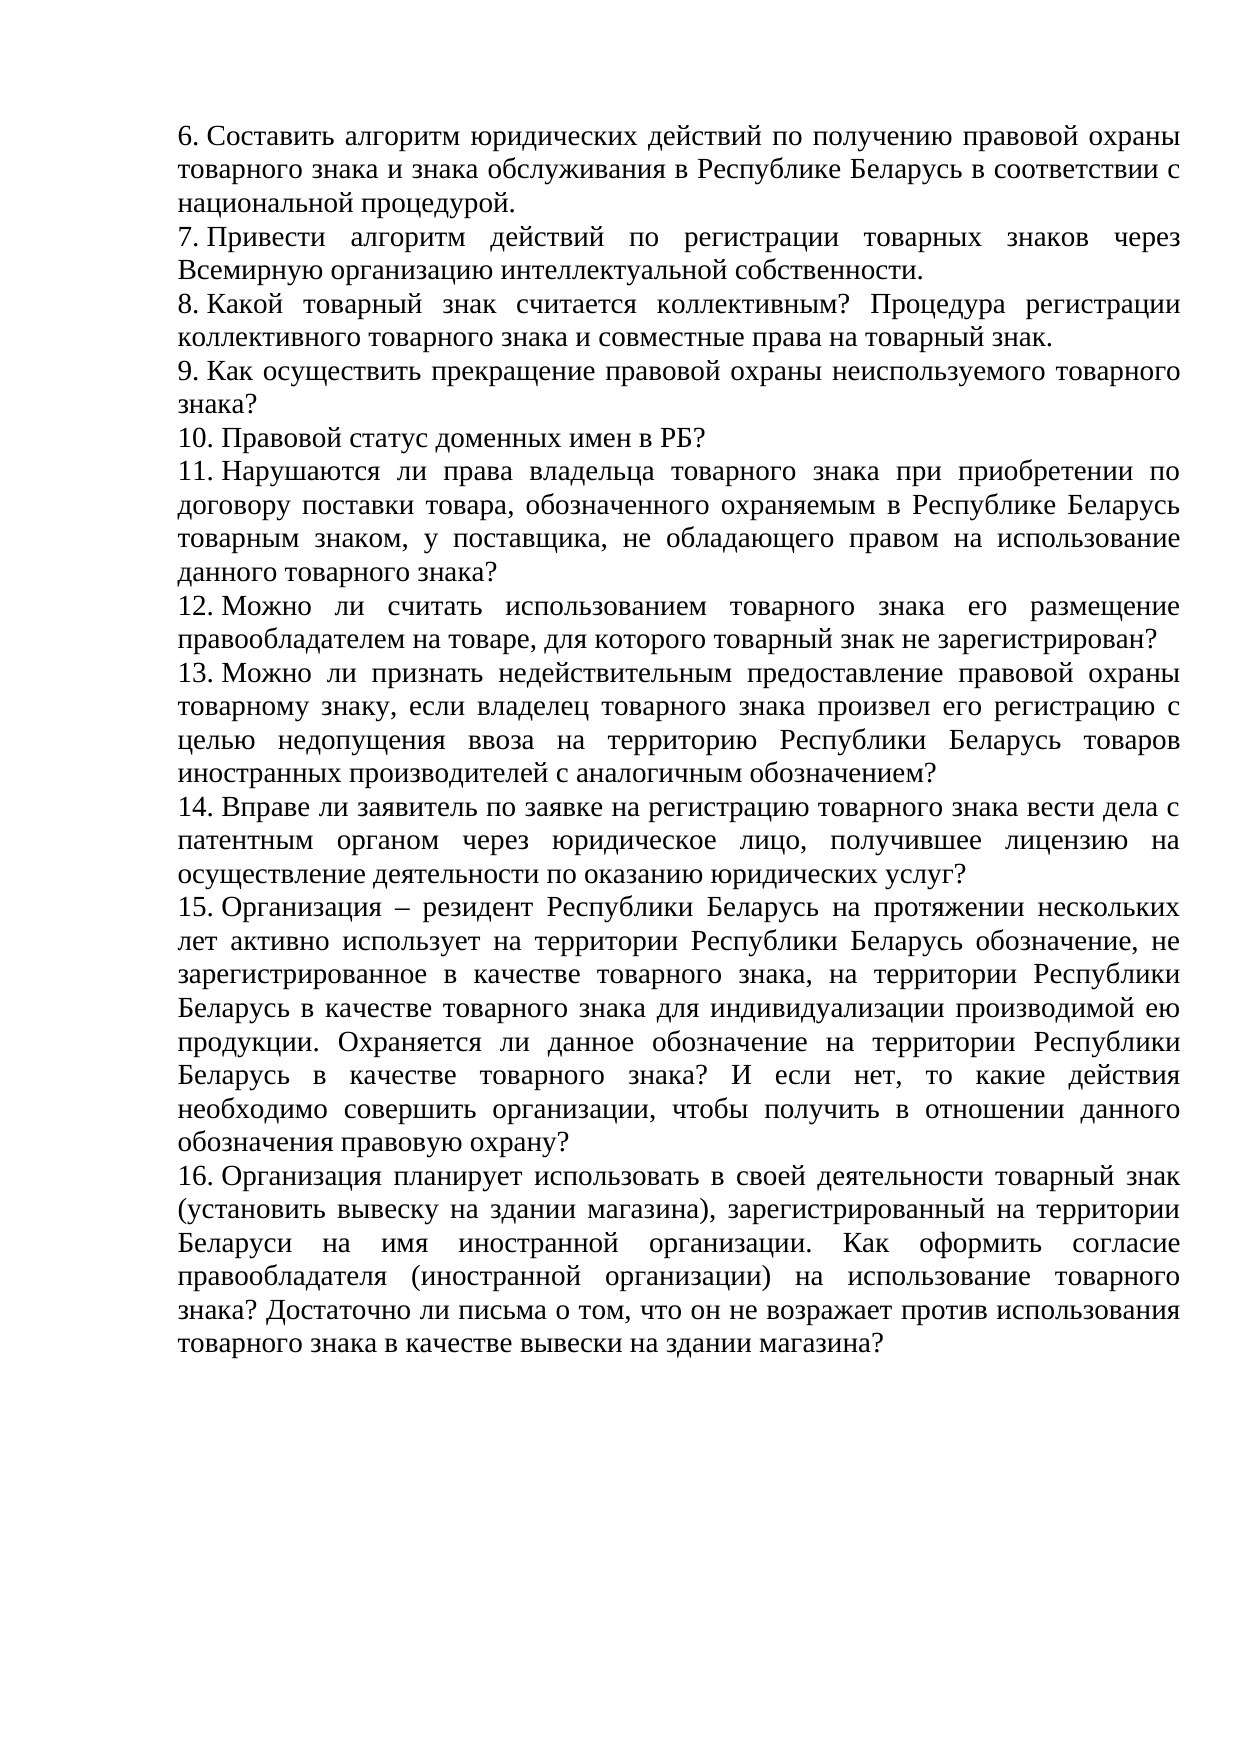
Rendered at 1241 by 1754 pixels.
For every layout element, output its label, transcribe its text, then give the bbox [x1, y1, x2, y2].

text 7. Привести алгоритм действий по регистрации товарных знаков через Всемирную организацию интеллектуальной собственности. [177, 219, 1181, 286]
text 11. Нарушаются ли права владельца товарного знака при приобретении по договору поставки товара, обозначенного охраняемым в Республике Беларусь товарным знаком, у поставщика, не обладающего правом на использование данного товарного знака? [177, 453, 1181, 588]
text 13. Можно ли признать недействительным предоставление правовой охраны товарному знаку, если владелец товарного знака произвел его регистрацию с целью недопущения ввоза на территорию Республики Беларусь товаров иностранных производителей с аналогичным обозначением? [177, 655, 1181, 789]
text 12. Можно ли считать использованием товарного знака его размещение правообладателем на товаре, для которого товарный знак не зарегистрирован? [177, 588, 1181, 655]
text 9. Как осуществить прекращение правовой охраны неиспользуемого товарного знака? [177, 353, 1181, 420]
text 8. Какой товарный знак считается коллективным? Процедура регистрации коллективного товарного знака и совместные права на товарный знак. [177, 286, 1181, 353]
text 10. Правовой статус доменных имен в РБ? [177, 420, 1181, 453]
text 16. Организация планирует использовать в своей деятельности товарный знак (установить вывеску на здании магазина), зарегистрированный на территории Беларуси на имя иностранной организации. Как оформить согласие правообладателя (иностранной организации) на использование товарного знака? Достаточно ли письма о том, что он не возражает против использования товарного знака в качестве вывески на здании магазина? [177, 1158, 1181, 1359]
text 14. Вправе ли заявитель по заявке на регистрацию товарного знака вести дела с патентным органом через юридическое лицо, получившее лицензию на осуществление деятельности по оказанию юридических услуг? [177, 789, 1181, 889]
text 6. Составить алгоритм юридических действий по получению правовой охраны товарного знака и знака обслуживания в Республике Беларусь в соответствии с национальной процедурой. [177, 118, 1181, 219]
text 15. Организация – резидент Республики Беларусь на протяжении нескольких лет активно использует на территории Республики Беларусь обозначение, не зарегистрированное в качестве товарного знака, на территории Республики Беларусь в качестве товарного знака для индивидуализации производимой ею продукции. Охраняется ли данное обозначение на территории Республики Беларусь в качестве товарного знака? И если нет, то какие действия необходимо совершить организации, чтобы получить в отношении данного обозначения правовую охрану? [177, 889, 1181, 1158]
